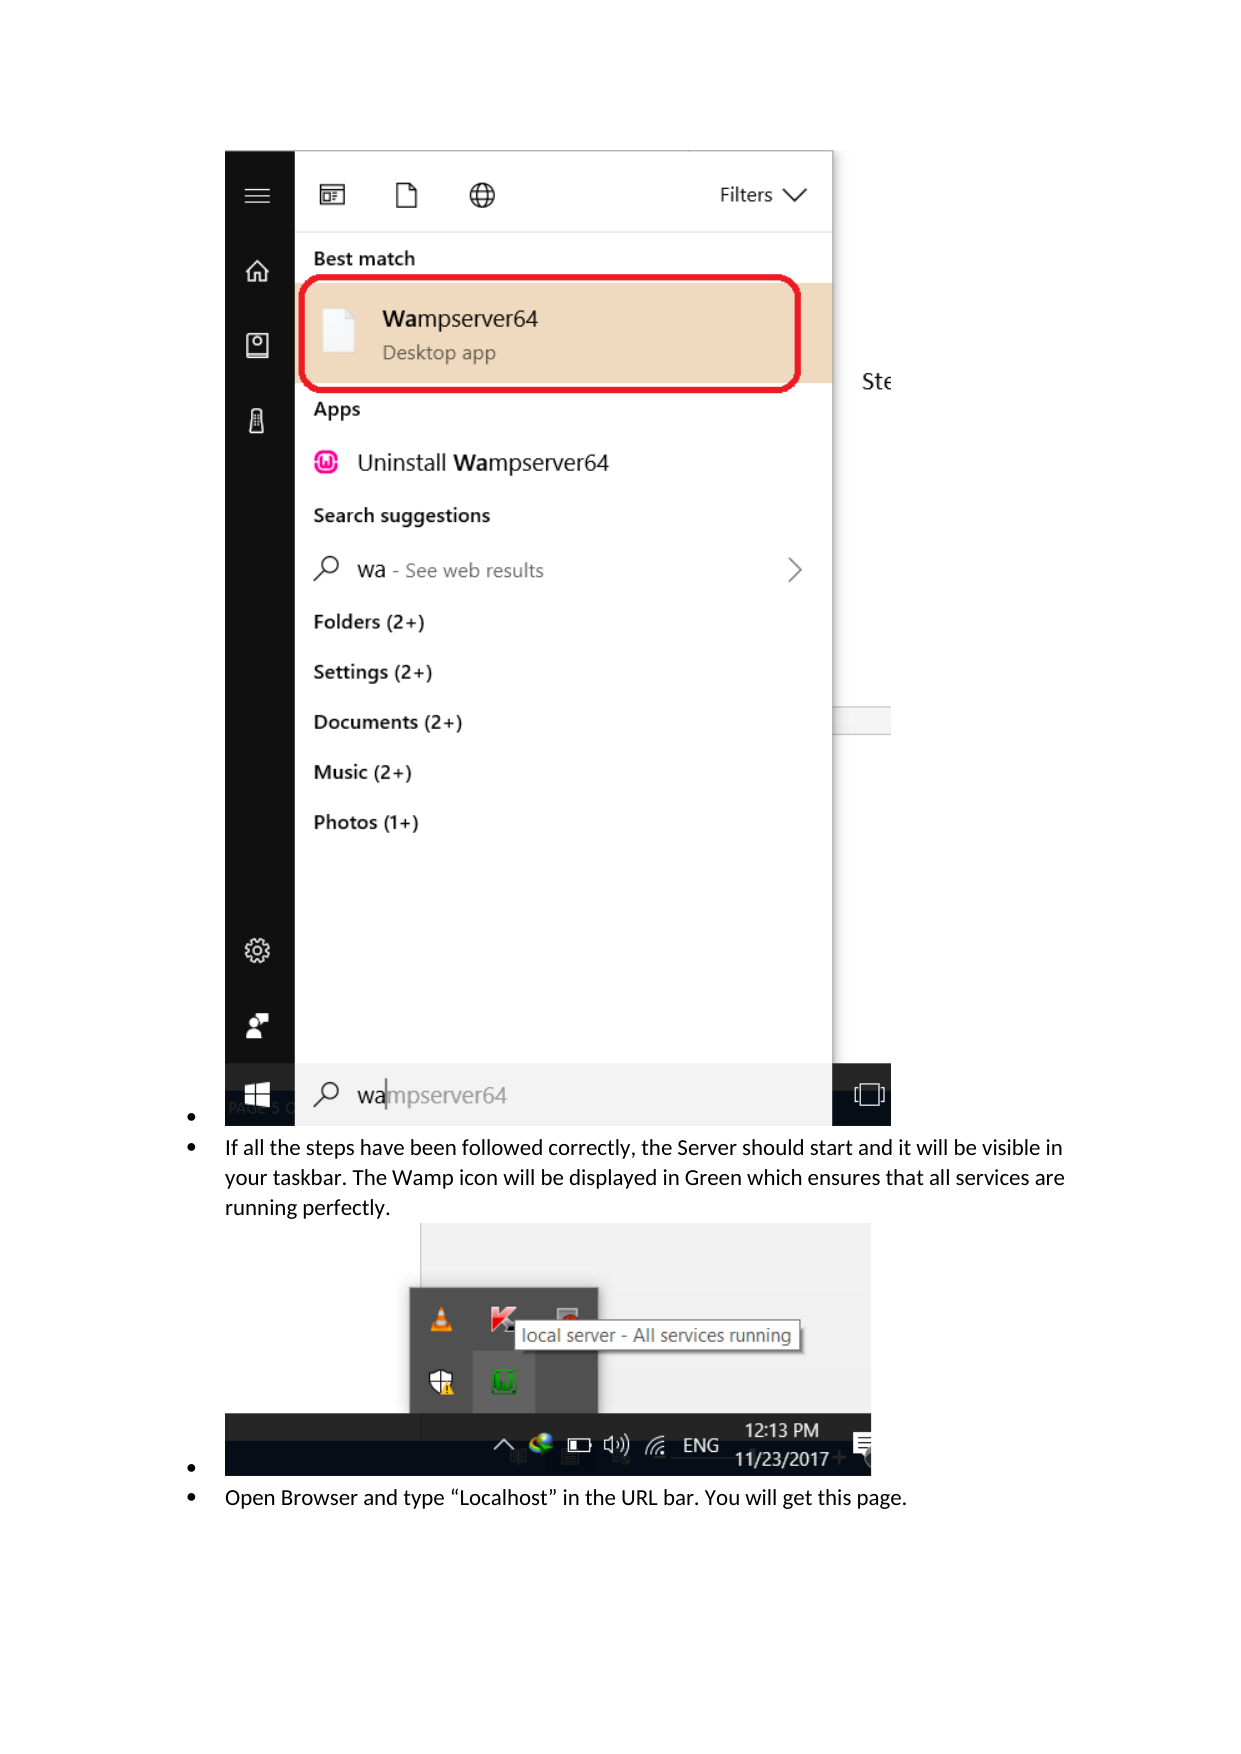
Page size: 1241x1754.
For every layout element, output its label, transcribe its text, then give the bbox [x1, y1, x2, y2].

list Open Browser and type “Localhost” in the URL bar. You will get this page. [187, 1483, 1090, 1511]
picture [225, 1223, 872, 1476]
list If all the steps have been followed correctly, the Server should start and it will be visible in your taskbar. The Wamp icon will be displayed in Green which ensures that all services are running perfectly. [187, 1133, 1090, 1221]
picture [225, 150, 891, 1126]
